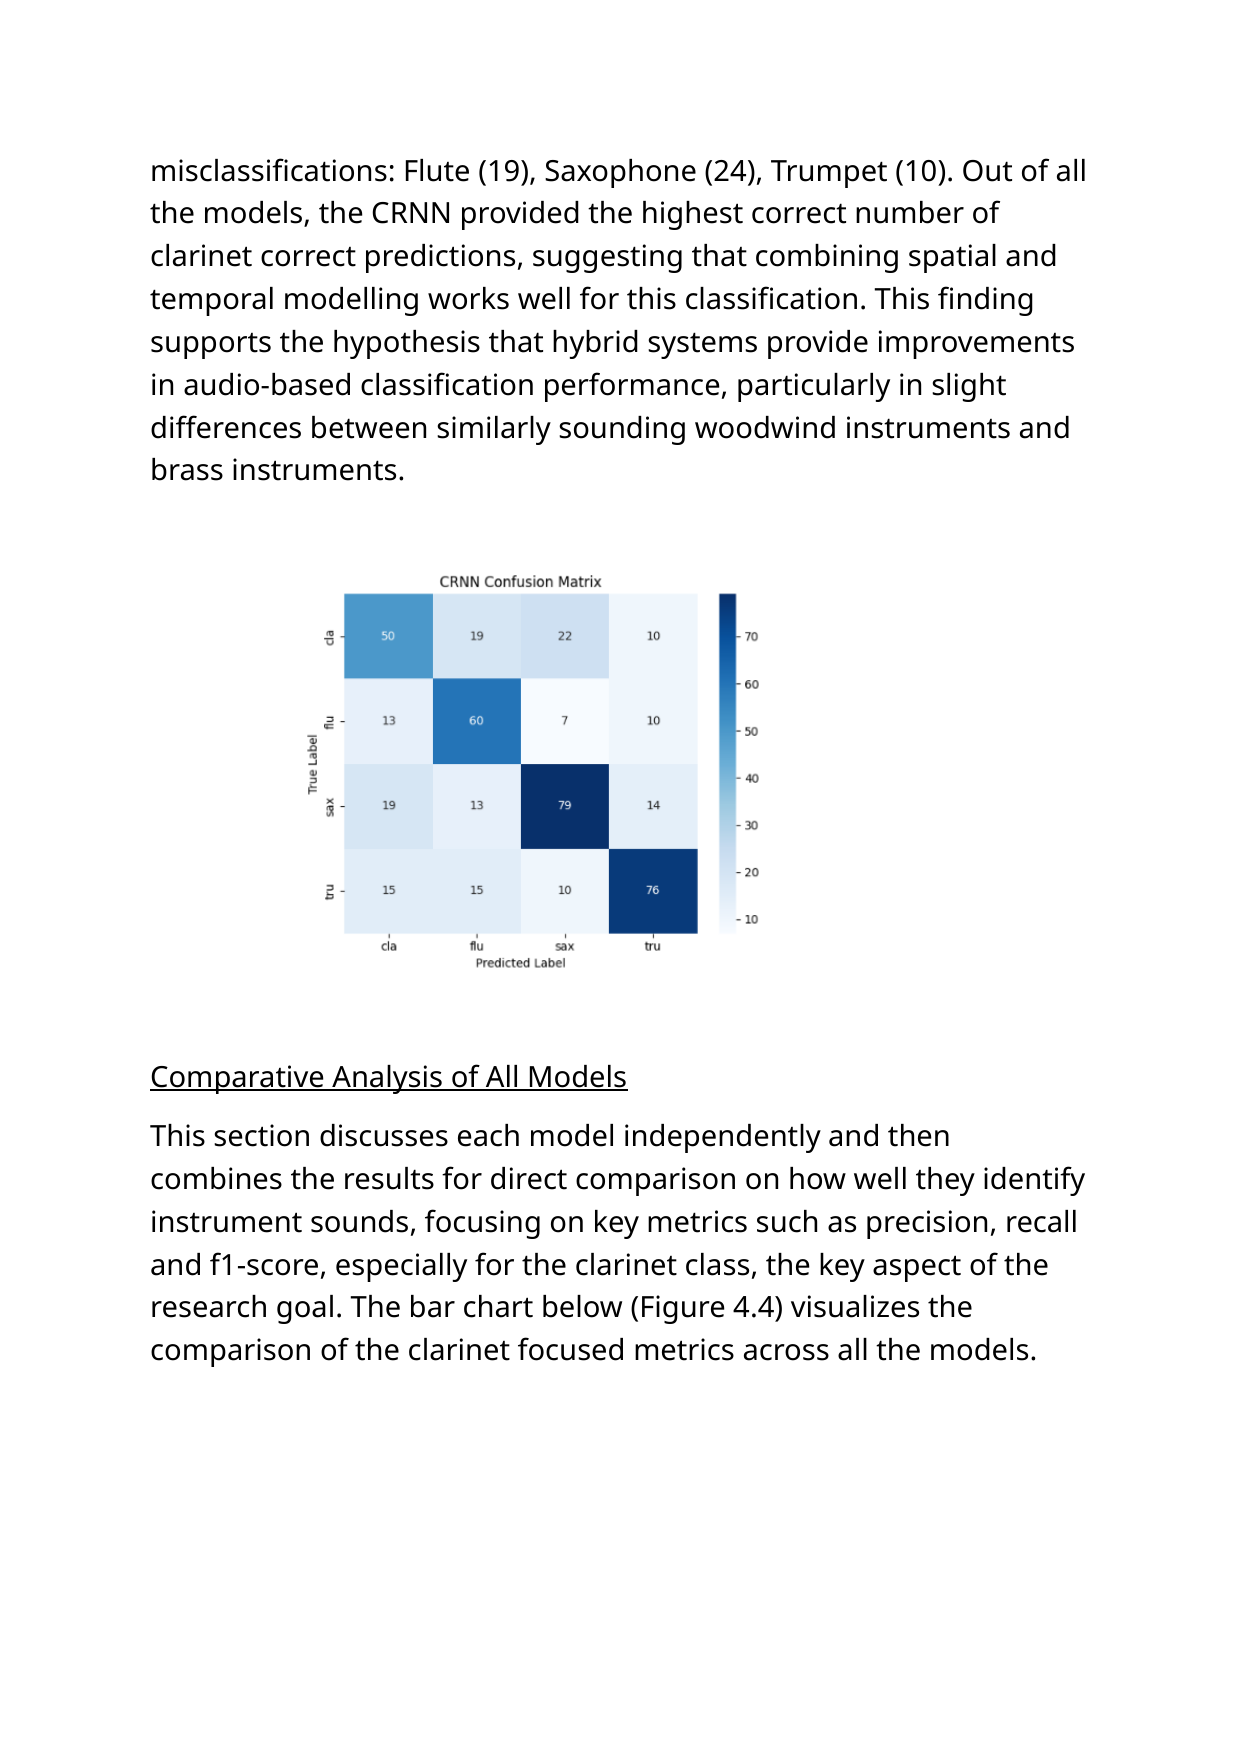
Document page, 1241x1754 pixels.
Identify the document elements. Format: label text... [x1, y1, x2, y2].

picture [300, 568, 766, 977]
text This section discusses each model independently and then combines the results for direct comparison on how well they identify instrument sounds, focusing on key metrics such as precision, recall and f1-score, especially for the clarinet class, the key aspect of the research goal. The bar chart below (Figure 4.4) visualizes the comparison of the clarinet focused metrics across all the models. [150, 1115, 1090, 1369]
text Comparative Analysis of All Models [150, 1056, 1090, 1096]
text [150, 150, 1090, 489]
